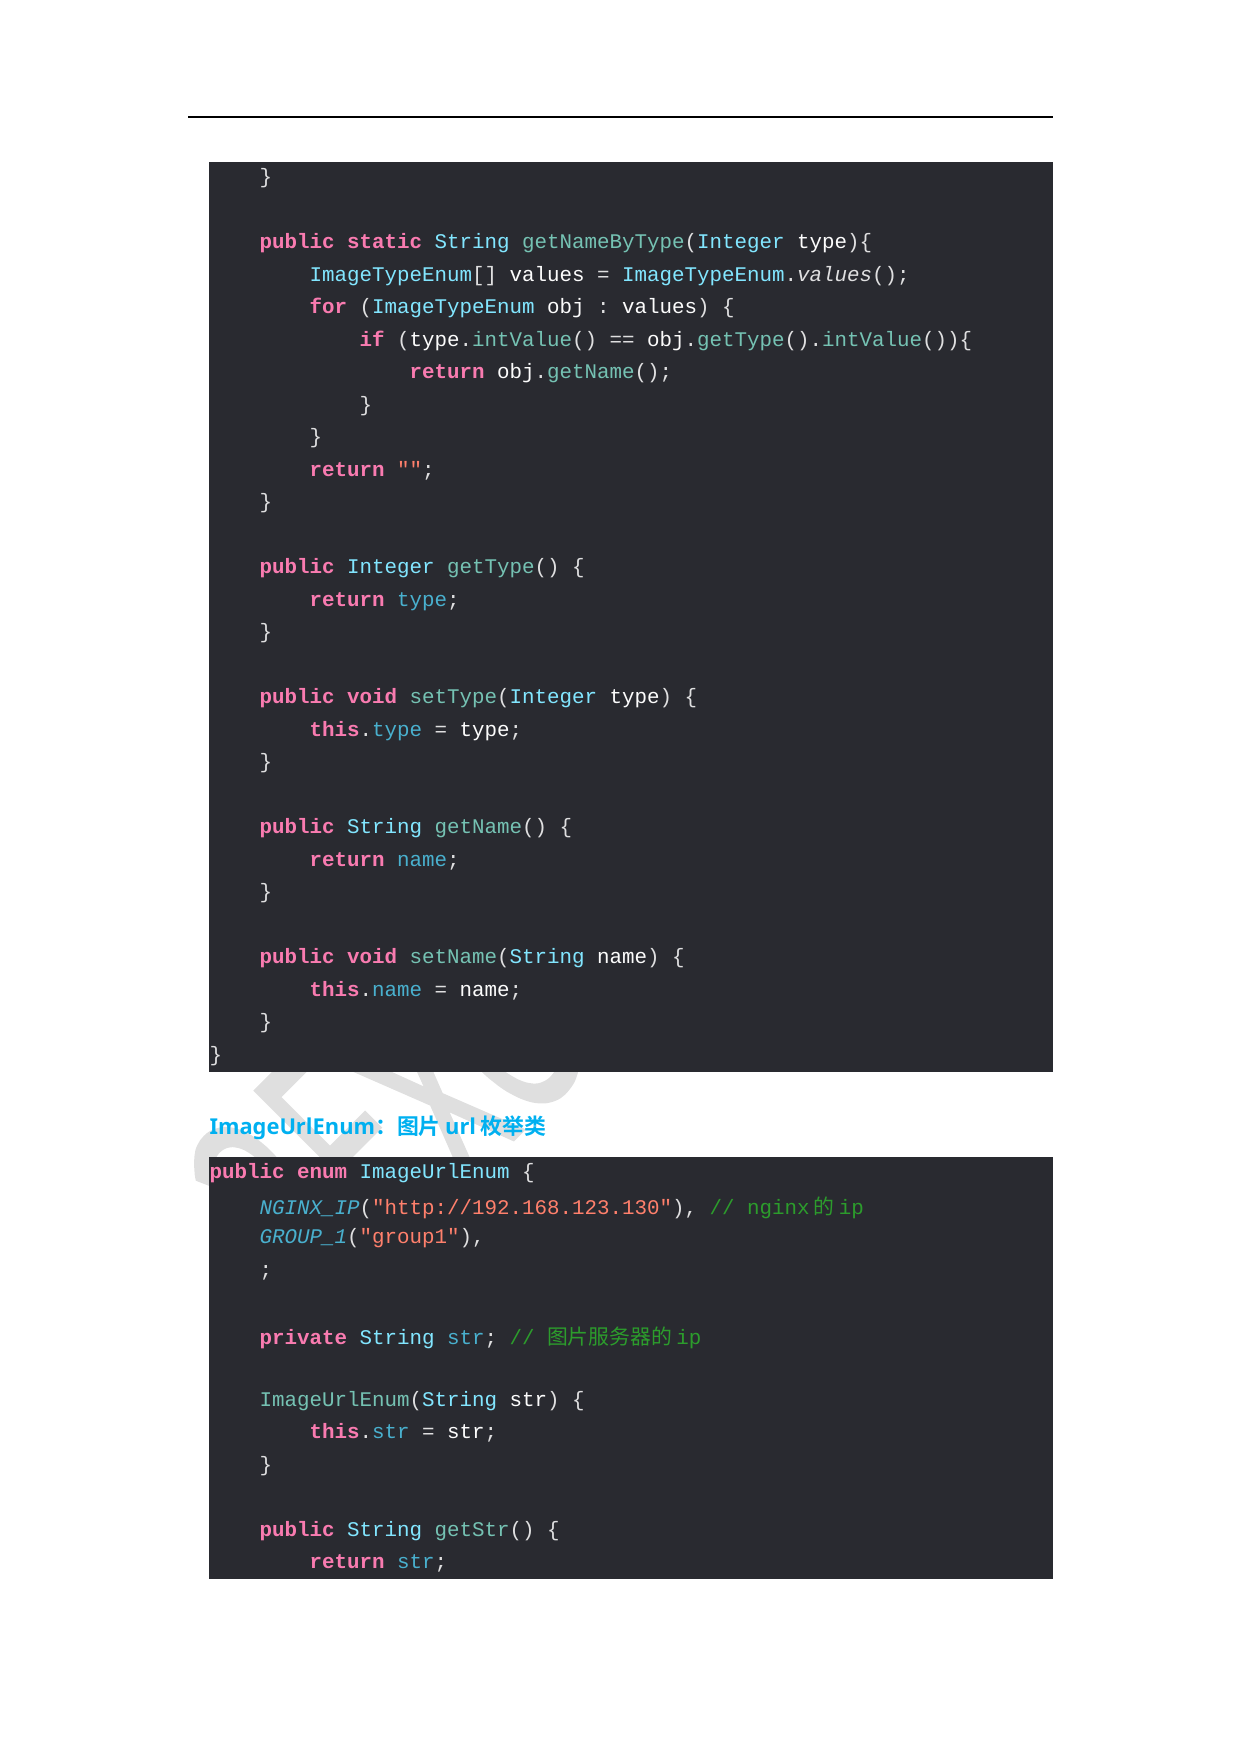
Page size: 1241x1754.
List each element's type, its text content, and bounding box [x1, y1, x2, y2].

text ImageUrlEnum：图片url枚举类 [209, 1109, 1031, 1141]
